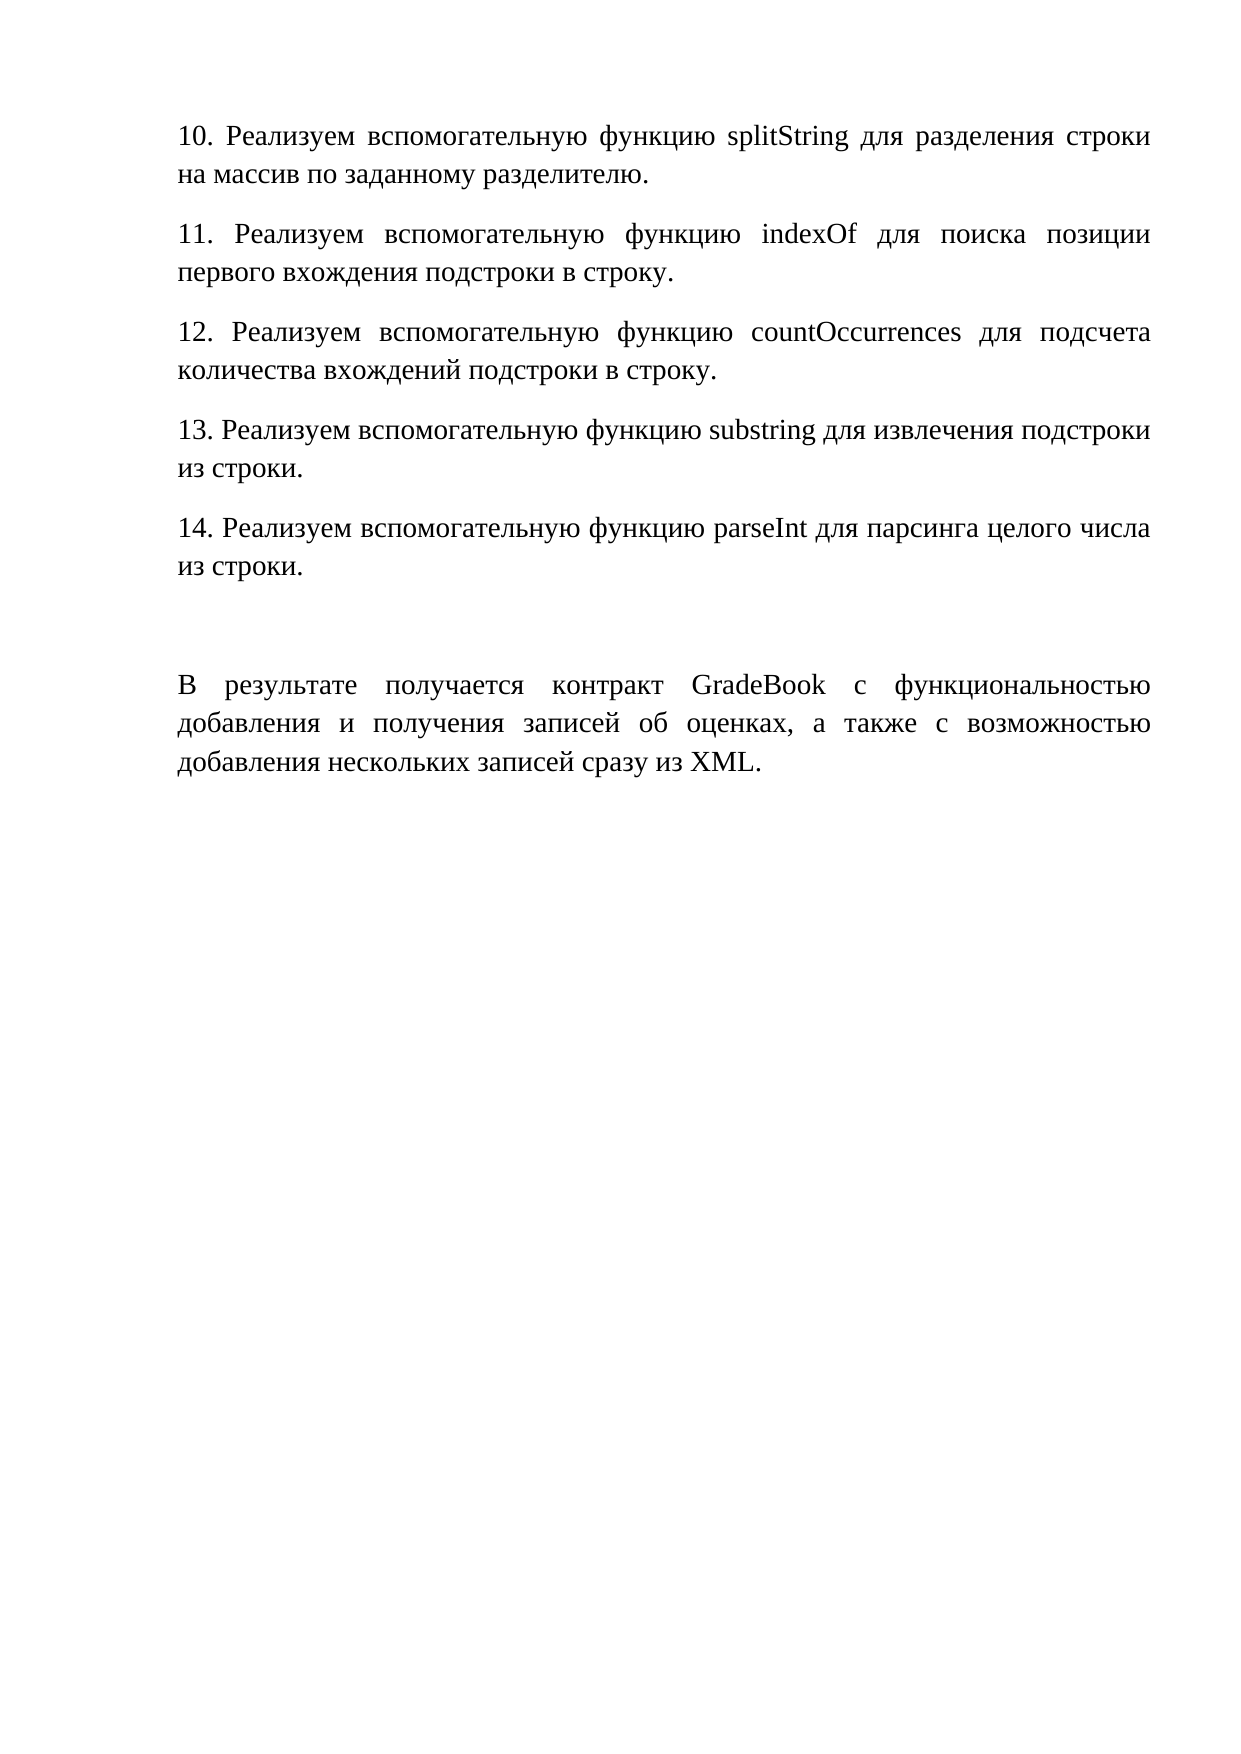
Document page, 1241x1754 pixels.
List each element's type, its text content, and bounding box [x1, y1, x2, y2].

text В результате получается контракт GradeBook с функциональностью добавления и получения записей об оценках, а также с возможностью добавления нескольких записей сразу из XML. [177, 667, 1152, 778]
text 11. Реализуем вспомогательную функцию indexOf для поиска позиции первого вхождения подстроки в строку. [177, 216, 1152, 288]
text 14. Реализуем вспомогательную функцию parseInt для парсинга целого числа из строки. [177, 510, 1152, 582]
text 13. Реализуем вспомогательную функцию substring для извлечения подстроки из строки. [177, 412, 1152, 484]
text 10. Реализуем вспомогательную функцию splitString для разделения строки на массив по заданному разделителю. [177, 118, 1152, 190]
text 12. Реализуем вспомогательную функцию countOccurrences для подсчета количества вхождений подстроки в строку. [177, 314, 1152, 386]
